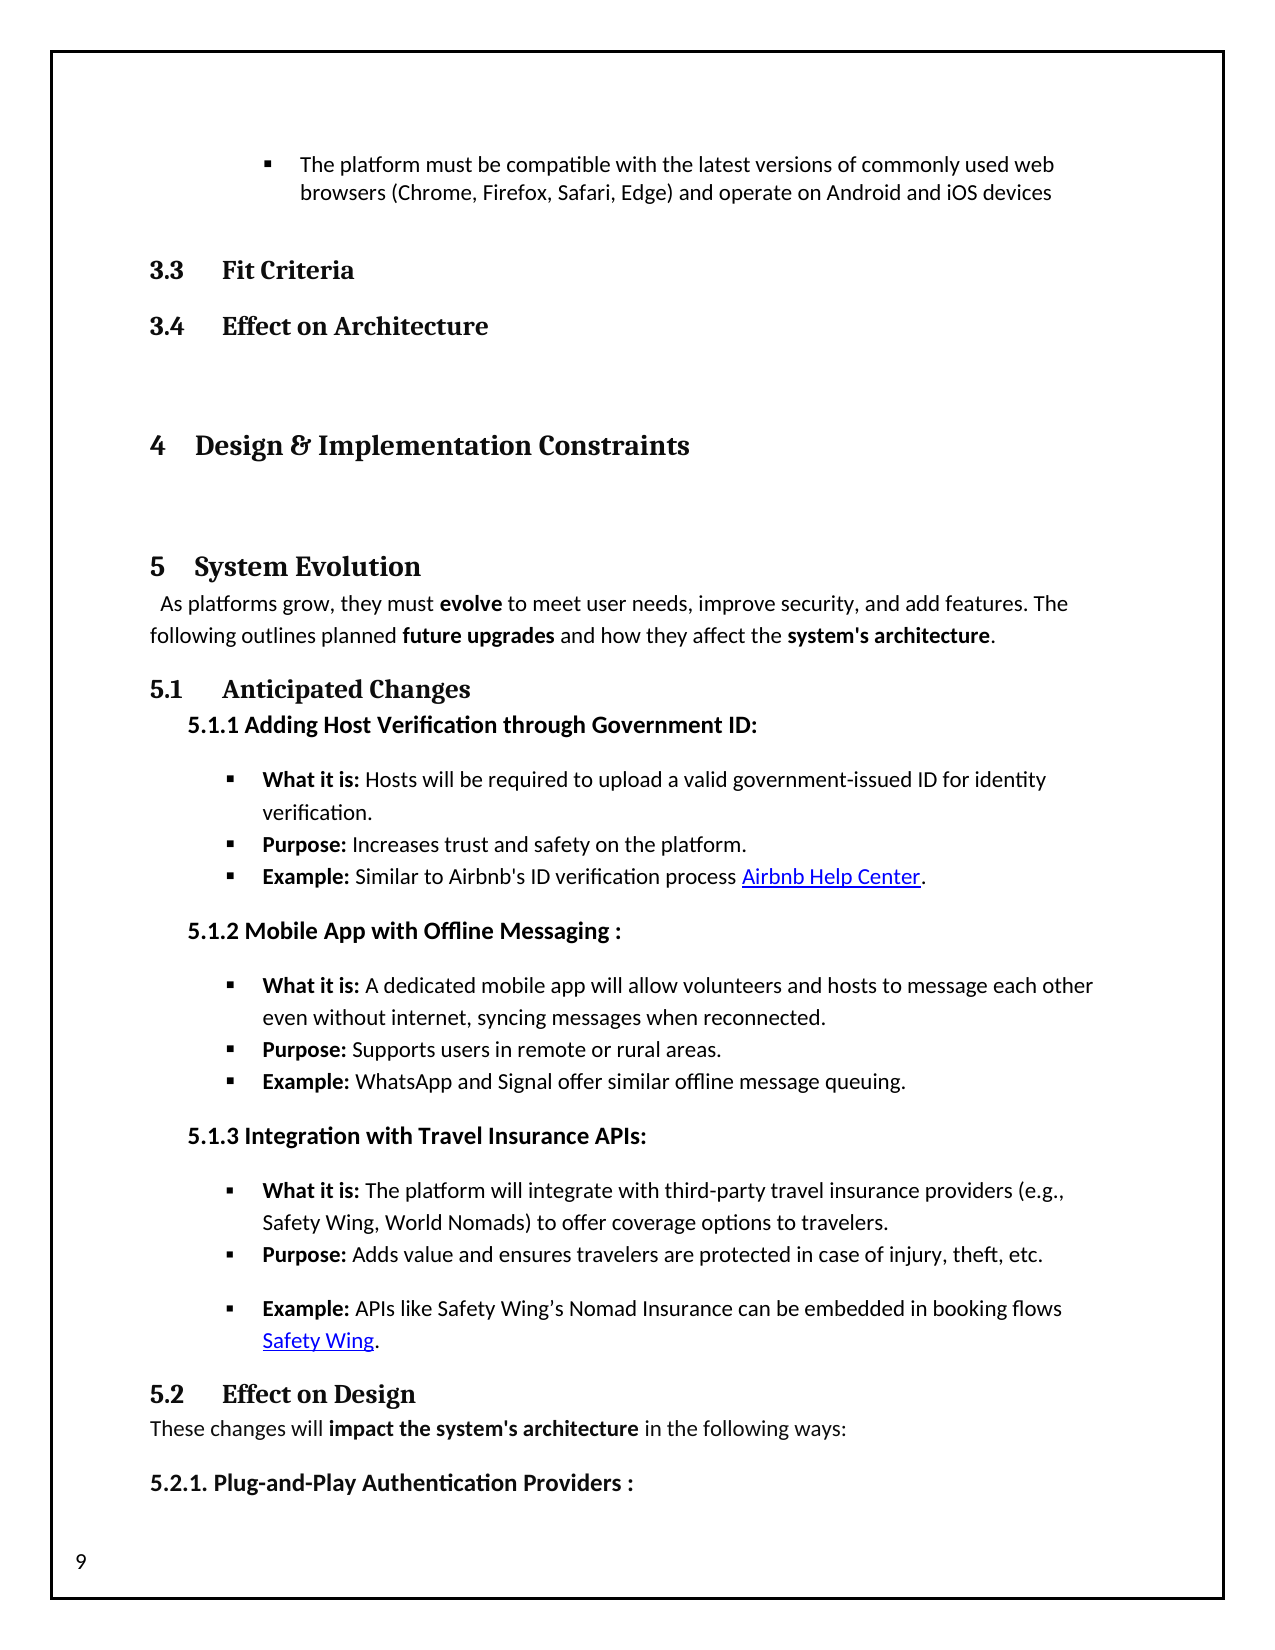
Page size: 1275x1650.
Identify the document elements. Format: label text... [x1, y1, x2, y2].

subtitle Design & Implementation Constraints [150, 429, 1125, 463]
text 5.1.1 Adding Host Verification through Government ID: [187, 709, 1125, 740]
subtitle System Evolution [150, 550, 1125, 584]
text 5.2.1. Plug-and-Play Authentication Providers : [150, 1468, 1125, 1498]
list Purpose: Increases trust and safety on the platform. [225, 830, 1125, 858]
text 5.1.3 Integration with Travel Insurance APIs: [187, 1120, 1125, 1151]
list Example: WhatsApp and Signal offer similar offline message queuing. [225, 1067, 1125, 1095]
subtitle Effect on Architecture [150, 311, 1125, 343]
text As platforms grow, they must evolve to meet user needs, improve security, and add features. The following outlines planned future upgrades and how they affect the system's architecture. [150, 589, 1125, 649]
list What it is: Hosts will be required to upload a valid government-issued ID for identity verification. [225, 765, 1125, 826]
list Example: Similar to Airbnb's ID verification process Airbnb Help Center. [225, 862, 1125, 890]
text These changes will impact the system's architecture in the following ways: [150, 1414, 1125, 1443]
list What it is: A dedicated mobile app will allow volunteers and hosts to message each other even without internet, syncing messages when reconnected. [225, 971, 1125, 1031]
text 5.1.2 Mobile App with Offline Messaging : [187, 915, 1125, 946]
subtitle Fit Criteria [150, 255, 1125, 286]
list Purpose: Supports users in remote or rural areas. [225, 1035, 1125, 1063]
list The platform must be compatible with the latest versions of commonly used web browsers (Chrome, Firefox, Safari, Edge) and operate on Android and iOS devices [262, 150, 1125, 206]
subtitle Effect on Design [150, 1379, 1125, 1410]
subtitle Anticipated Changes [150, 674, 1125, 705]
list Example: APIs like Safety Wing’s Nomad Insurance can be embedded in booking flows Safety Wing. [225, 1294, 1125, 1354]
list What it is: The platform will integrate with third-party travel insurance providers (e.g., Safety Wing, World Nomads) to offer coverage options to travelers. [225, 1176, 1125, 1236]
list Purpose: Adds value and ensures travelers are protected in case of injury, theft, etc. [225, 1241, 1125, 1269]
